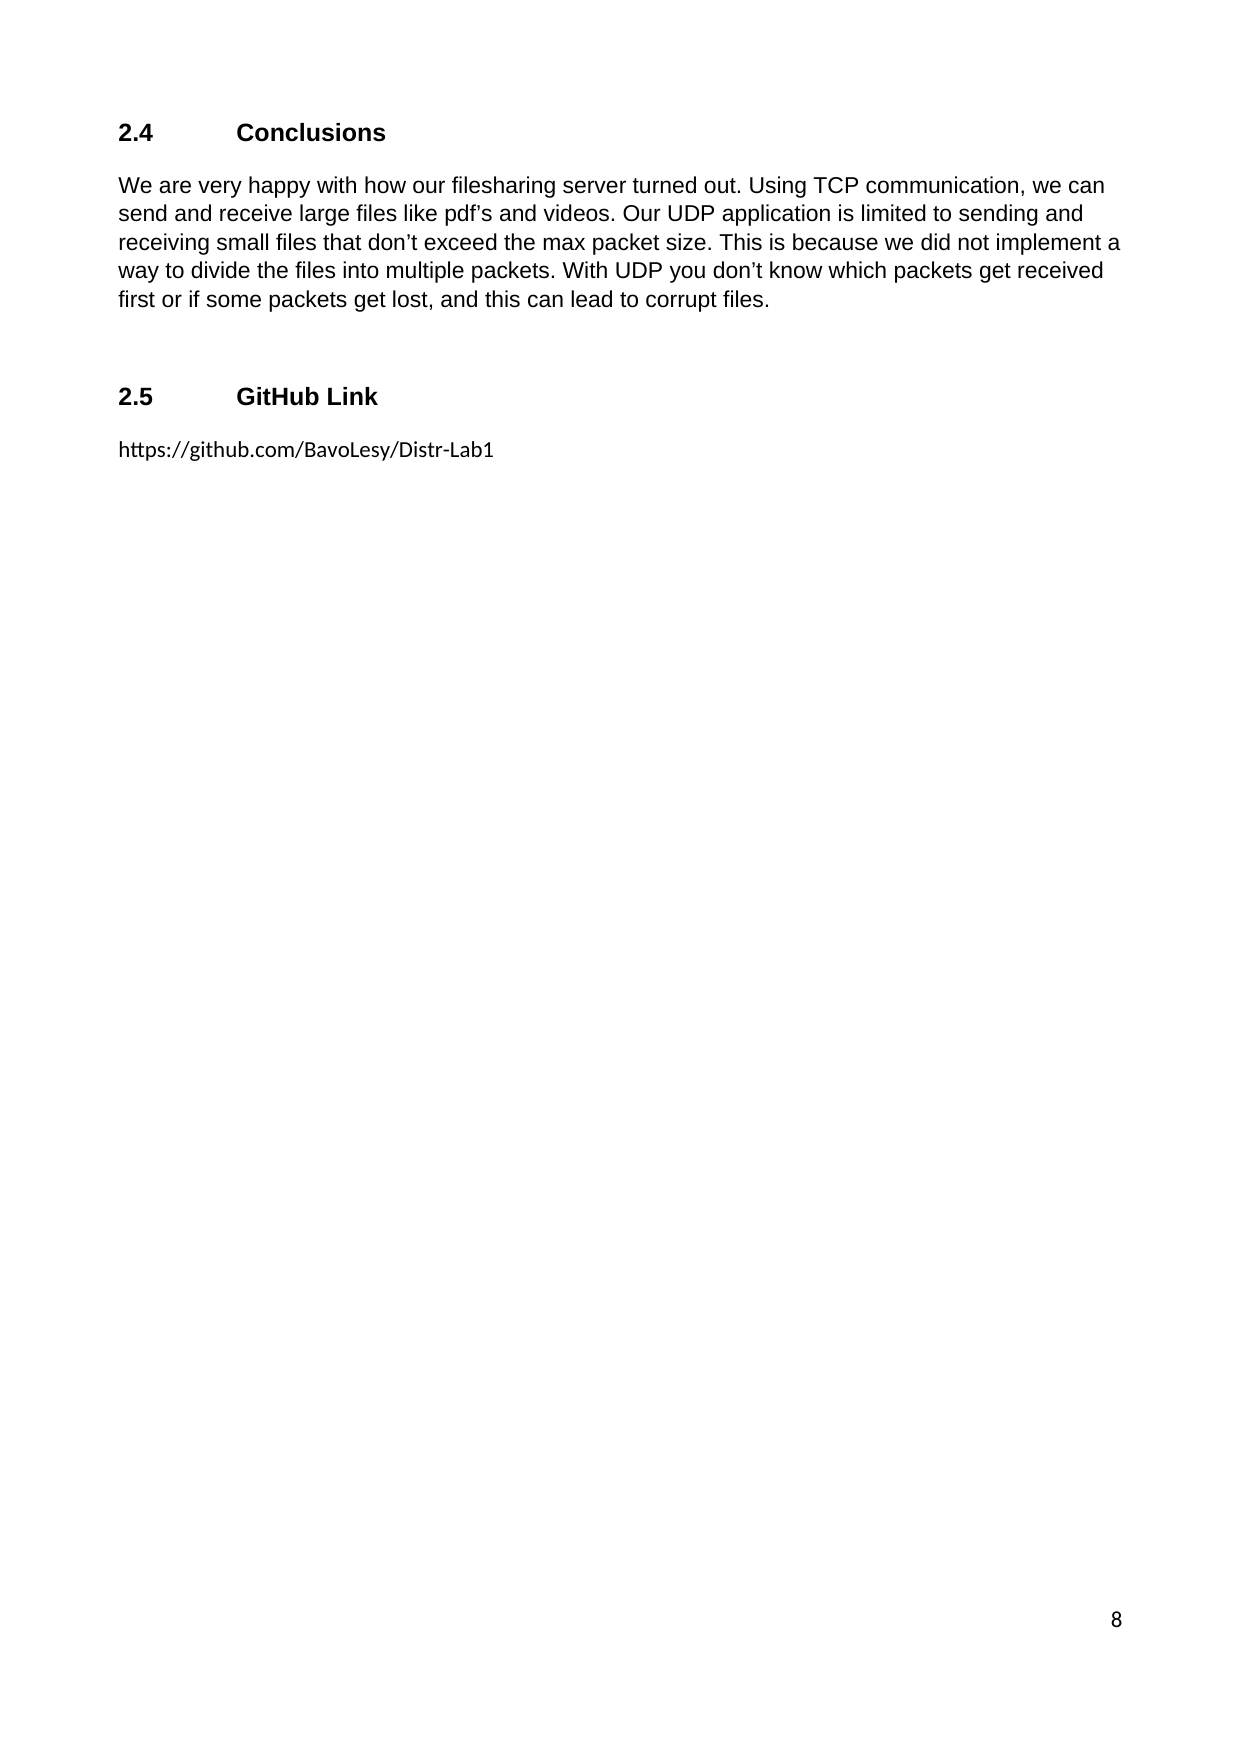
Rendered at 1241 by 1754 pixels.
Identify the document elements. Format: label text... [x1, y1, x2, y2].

text We are very happy with how our filesharing server turned out. Using TCP communication, we can send and receive large files like pdf’s and videos. Our UDP application is limited to sending and receiving small files that don’t exceed the max packet size. This is because we did not implement a way to divide the files into multiple packets. With UDP you don’t know which packets get received first or if some packets get lost, and this can lead to corrupt files. [118, 172, 1122, 312]
text GitHub Link [118, 382, 1122, 411]
text Conclusions [118, 118, 1122, 147]
text https://github.com/BavoLesy/Distr-Lab1 [118, 436, 1122, 463]
